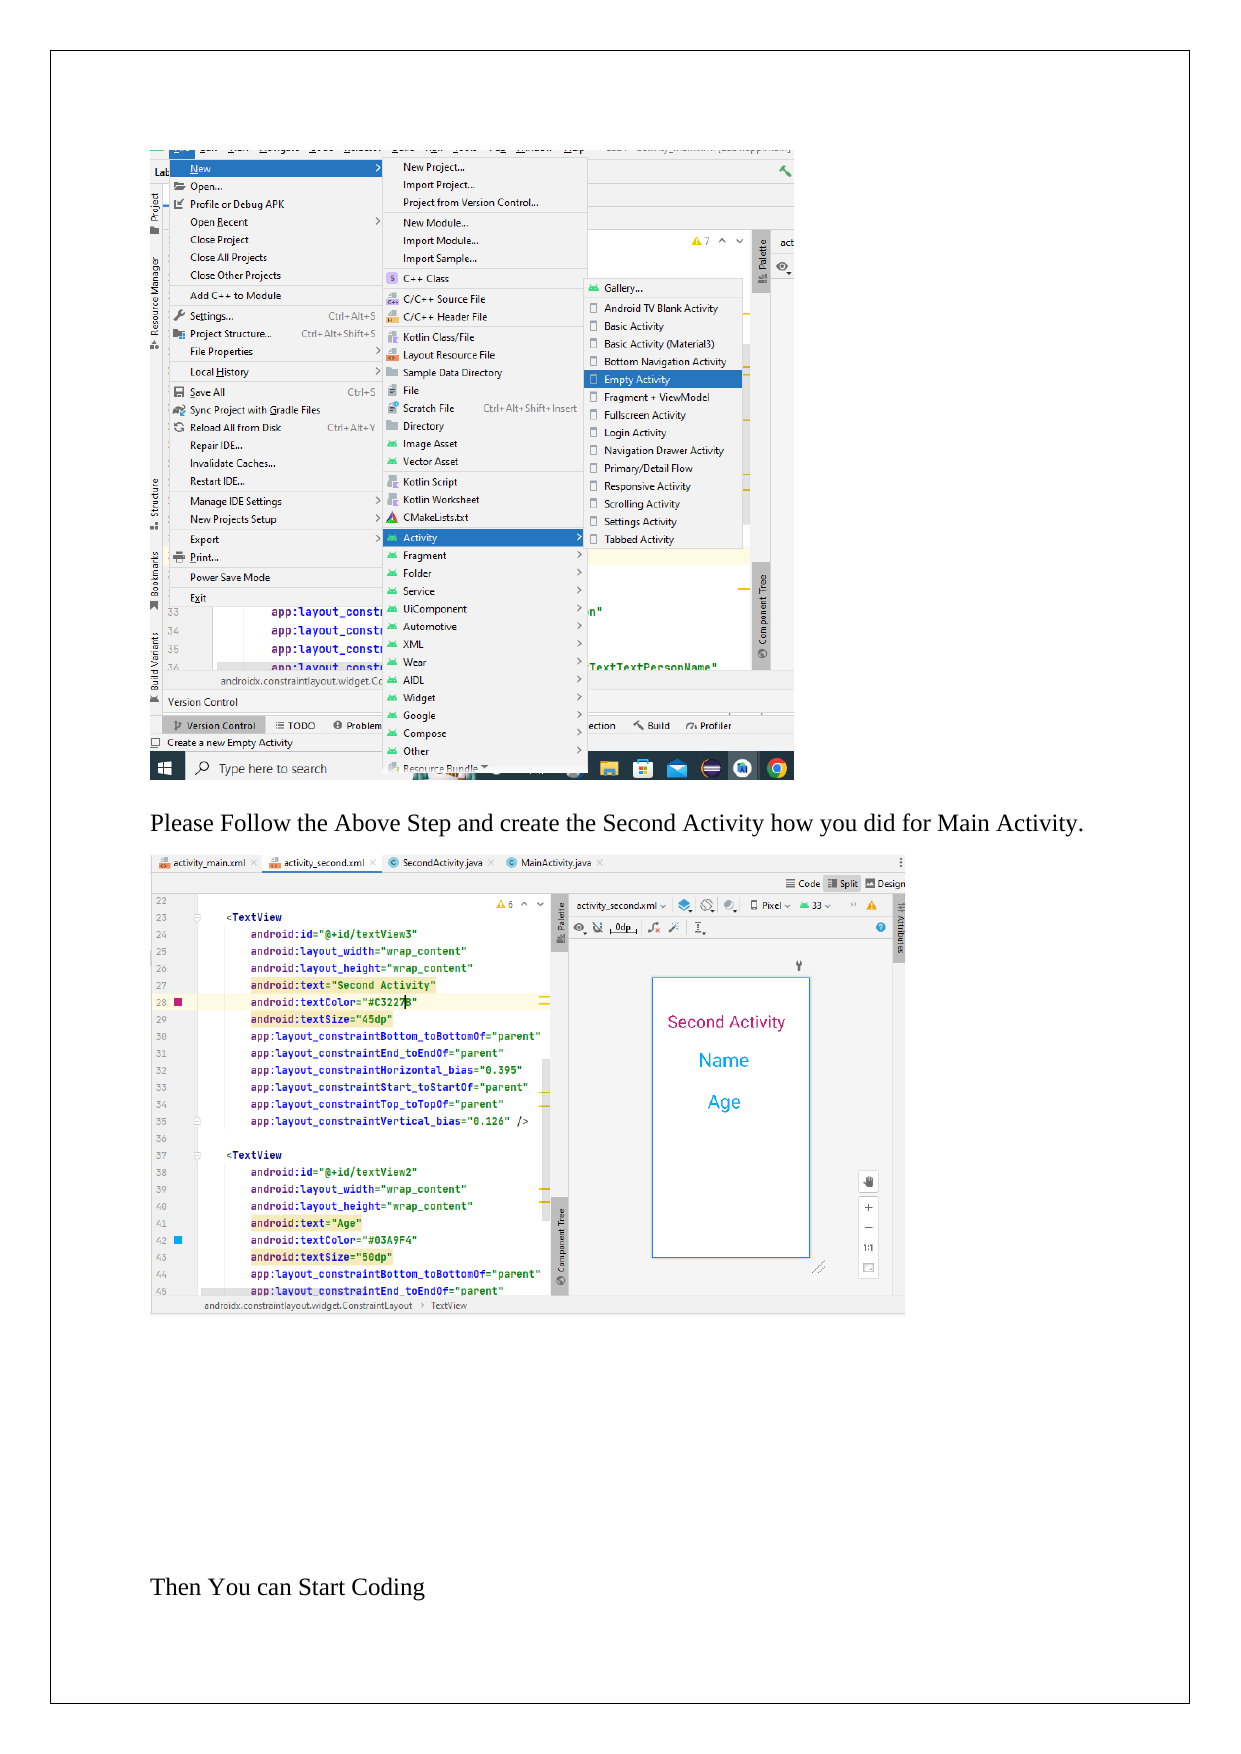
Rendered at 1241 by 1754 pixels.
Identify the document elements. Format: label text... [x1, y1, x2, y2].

picture [150, 150, 813, 789]
picture [150, 855, 905, 1316]
text Then You can Start Coding [150, 1572, 1090, 1601]
text Please Follow the Above Step and create the Second Activity how you did for Main Activity. [150, 808, 1090, 837]
